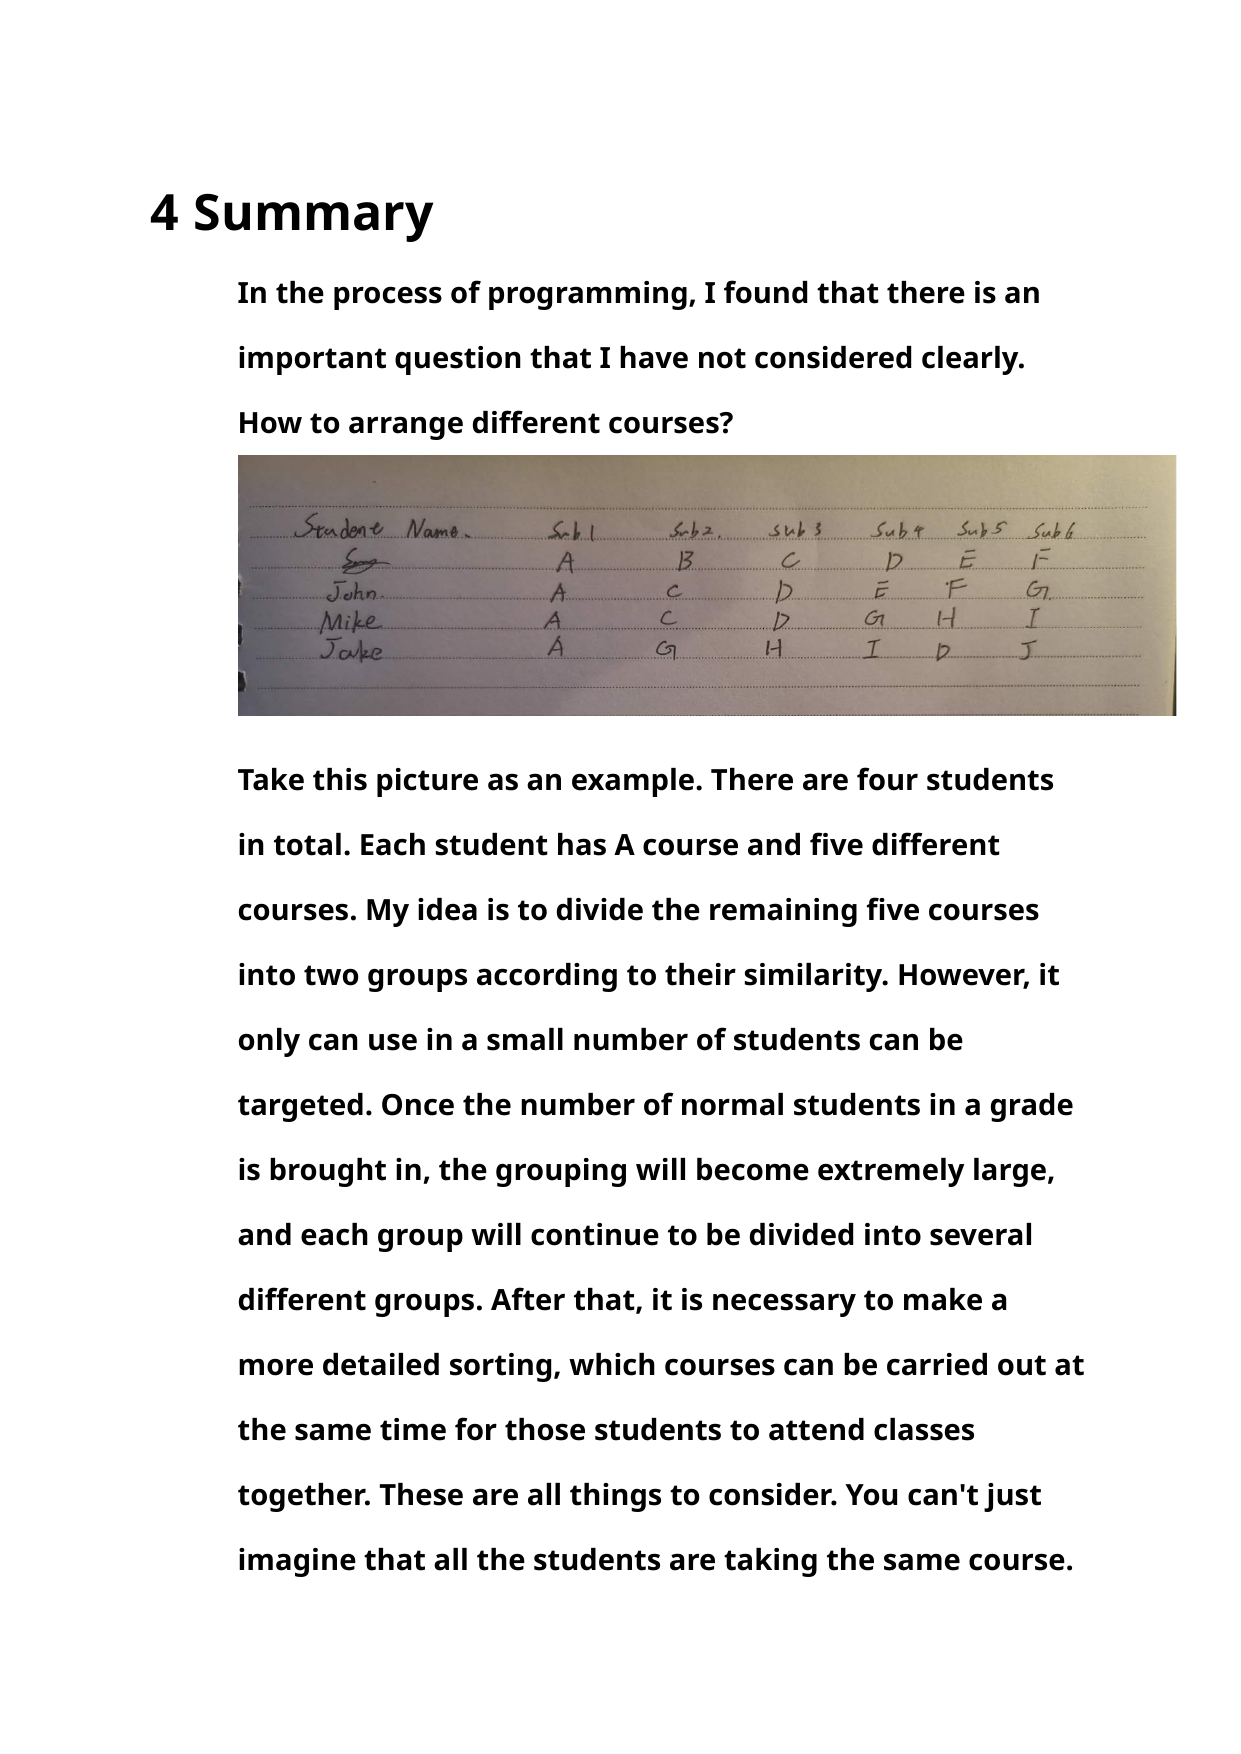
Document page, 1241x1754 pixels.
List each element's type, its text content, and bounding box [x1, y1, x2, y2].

text 4 Summary [150, 162, 1090, 259]
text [237, 747, 1090, 1592]
picture [239, 455, 1177, 716]
text In the process of programming, I found that there is an important question that I have not considered clearly. How to arrange different courses? [237, 259, 1090, 454]
